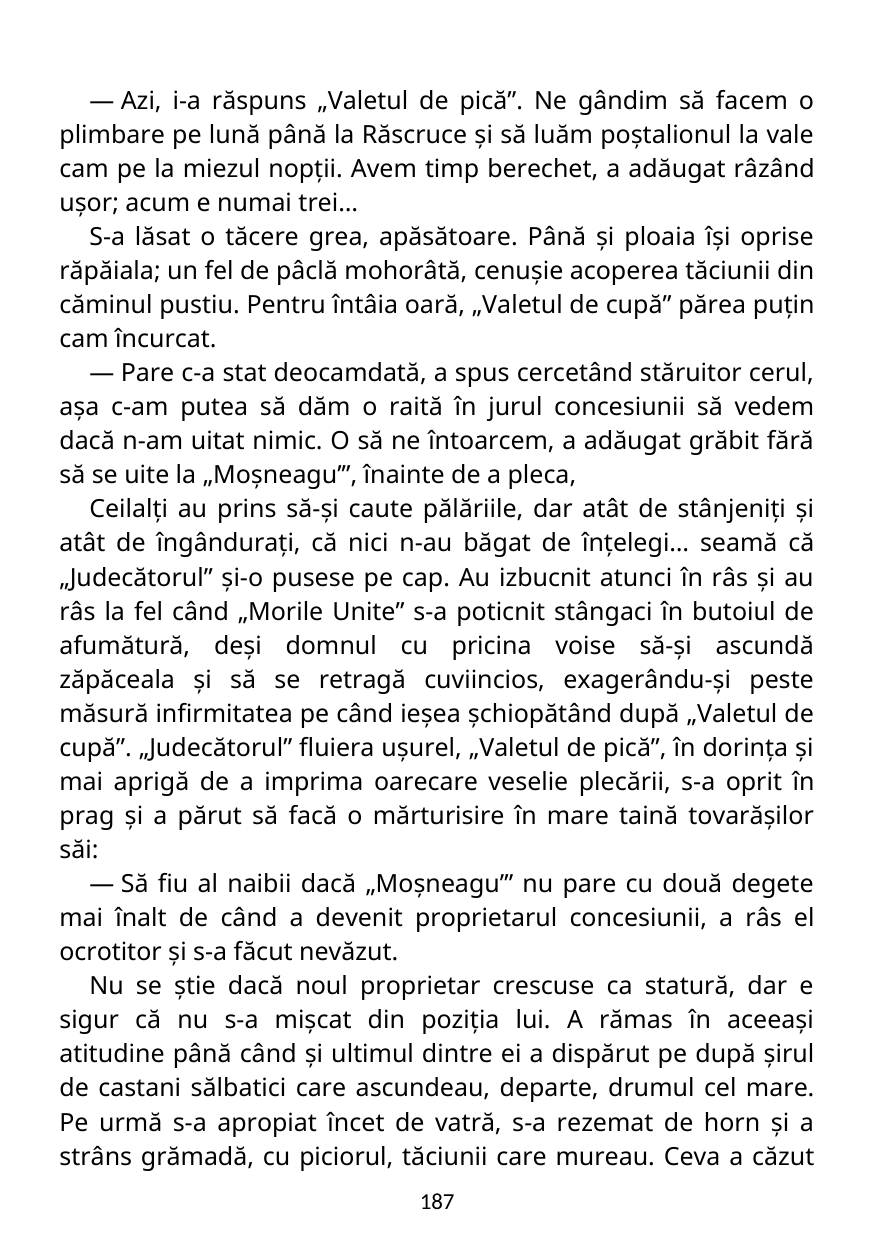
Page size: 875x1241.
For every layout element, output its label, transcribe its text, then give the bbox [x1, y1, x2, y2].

text — Azi, i-a răspuns „Valetul de pică”. Ne gândim să facem o plimbare pe lună până la Răscruce şi să luăm poştalionul la vale cam pe la miezul nopţii. Avem timp berechet, a adăugat râzând uşor; acum e numai trei… [59, 82, 815, 218]
text — Pare c-a stat deocamdată, a spus cercetând stăruitor cerul, aşa c-am putea să dăm o raită în jurul concesiunii să vedem dacă n-am uitat nimic. O să ne întoarcem, a adăugat grăbit fără să se uite la „Moşneagu’”, înainte de a pleca, [59, 355, 815, 491]
text S-a lăsat o tăcere grea, apăsătoare. Până şi ploaia îşi oprise răpăiala; un fel de pâclă mohorâtă, cenuşie acoperea tăciunii din căminul pustiu. Pentru întâia oară, „Valetul de cupă” părea puţin cam încurcat. [59, 218, 815, 355]
text Ceilalţi au prins să-şi caute pălăriile, dar atât de stânjeniţi şi atât de îngânduraţi, că nici n-au băgat de înţelegi… seamă că „Judecătorul” şi-o pusese pe cap. Au izbucnit atunci în râs şi au râs la fel când „Morile Unite” s-a poticnit stângaci în butoiul de afumătură, deşi domnul cu pricina voise să-şi ascundă zăpăceala şi să se retragă cuviincios, exagerându-şi peste măsură infirmitatea pe când ieşea şchiopătând după „Valetul de cupă”. „Judecătorul” fluiera uşurel, „Valetul de pică”, în dorinţa şi mai aprigă de a imprima oarecare veselie plecării, s-a oprit în prag şi a părut să facă o mărturisire în mare taină tovarăşilor săi: [59, 491, 815, 866]
text — Să fiu al naibii dacă „Moşneagu’” nu pare cu două degete mai înalt de când a devenit proprietarul concesiunii, a râs el ocrotitor şi s-a făcut nevăzut. [59, 866, 815, 968]
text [59, 968, 815, 1172]
